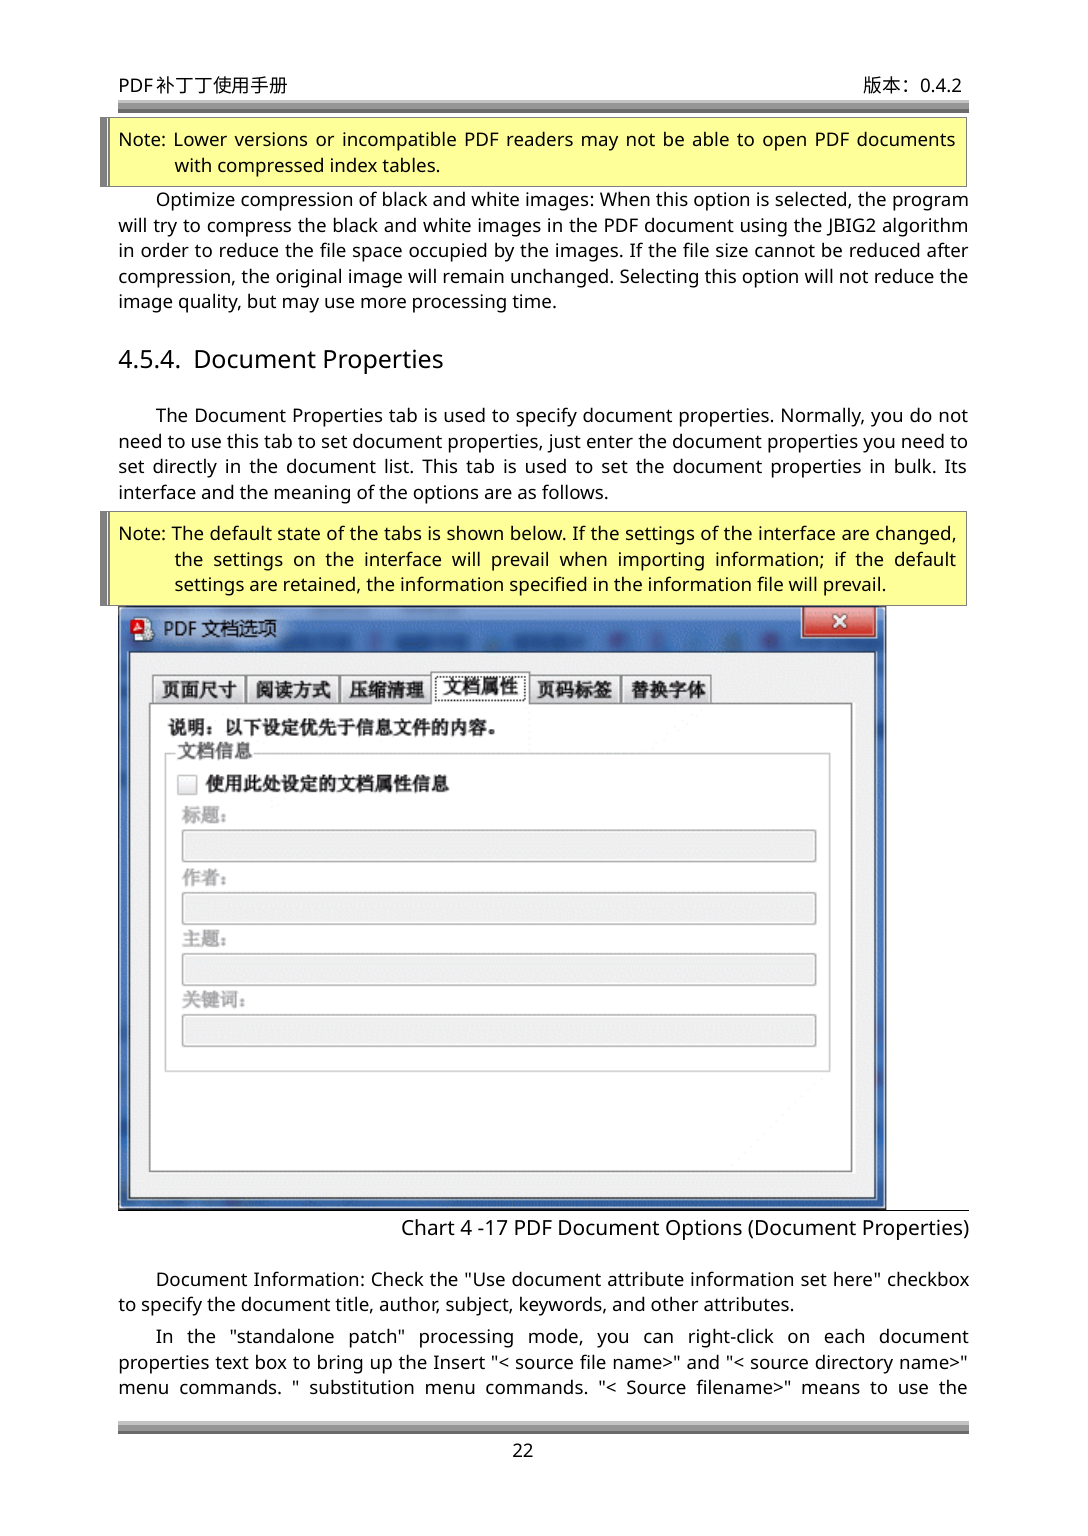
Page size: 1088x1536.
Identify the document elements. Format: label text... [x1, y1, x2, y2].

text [118, 1323, 969, 1400]
picture [118, 606, 887, 1210]
subtitle Document Properties [118, 341, 969, 376]
text Note: Lower versions or incompatible PDF readers may not be able to open PDF documents with compressed index tables. [110, 118, 966, 186]
text Optimize compression of black and white images: When this option is selected, the program will try to compress the black and white images in the PDF document using the JBIG2 algorithm in order to reduce the file space occupied by the images. If the file size cannot be reduced after compression, the original image will remain unchanged. Selecting this option will not reduce the image quality, but may use more processing time. [118, 187, 969, 314]
text Chart 4 -17 PDF Document Options (Document Properties) [118, 1211, 969, 1241]
text Note: The default state of the tabs is shown below. If the settings of the interface are changed, the settings on the interface will prevail when importing information; if the default settings are retained, the information specified in the information file will prevail. [110, 512, 966, 605]
text The Document Properties tab is used to specify document properties. Normally, you do not need to use this tab to set document properties, just enter the document properties you need to set directly in the document list. This tab is used to set the document properties in bulk. Its interface and the meaning of the options are as follows. [118, 403, 969, 505]
text Document Information: Check the "Use document attribute information set here" checkbox to specify the document title, author, subject, keywords, and other attributes. [118, 1266, 969, 1317]
